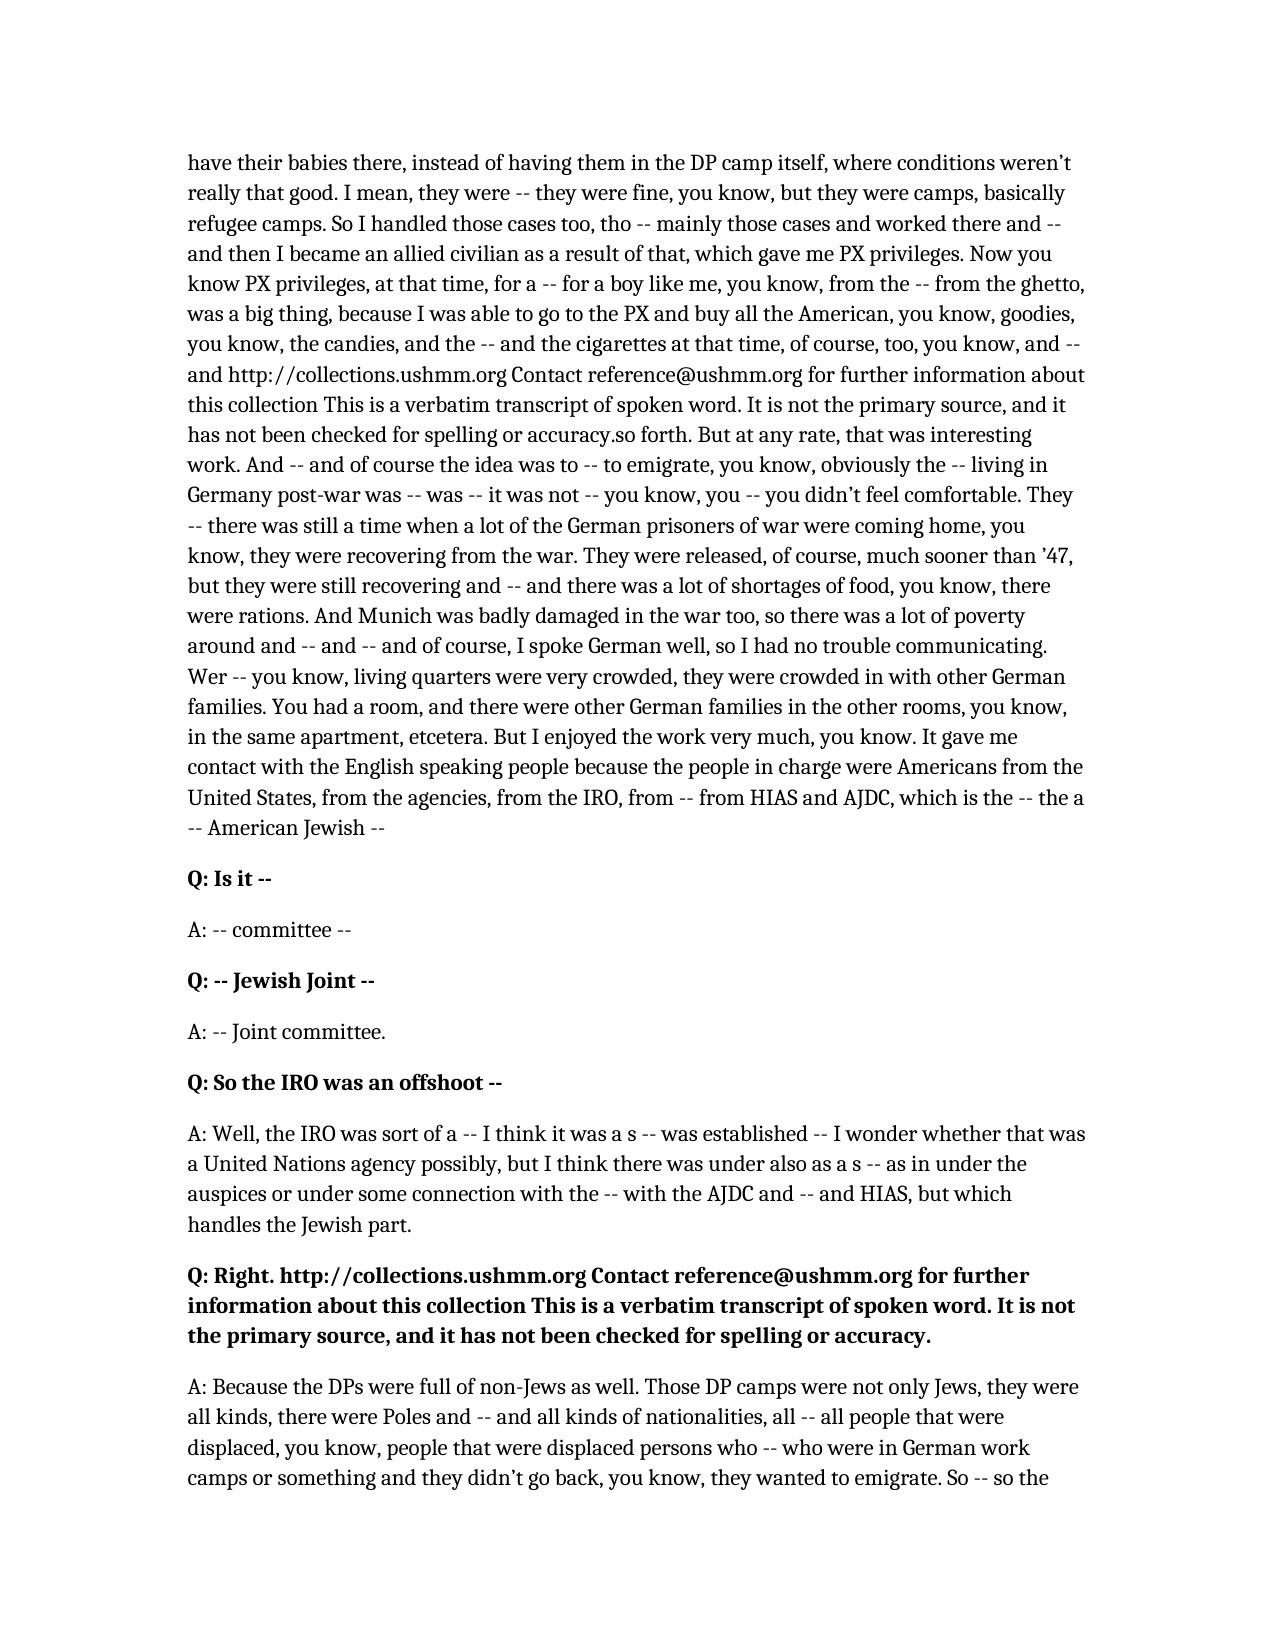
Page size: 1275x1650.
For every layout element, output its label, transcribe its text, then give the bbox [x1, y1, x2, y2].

text A: Well, the IRO was sort of a -- I think it was a s -- was established -- I wonder whether that was a United Nations agency possibly, but I think there was under also as a s -- as in under the auspices or under some connection with the -- with the AJDC and -- and HIAS, but which handles the Jewish part. [187, 1121, 1087, 1238]
text Q: Right. http://collections.ushmm.org Contact reference@ushmm.org for further information about this collection This is a verbatim transcript of spoken word. It is not the primary source, and it has not been checked for spelling or accuracy. [187, 1262, 1087, 1349]
text A: -- committee -- [187, 917, 1087, 943]
text Q: Is it -- [187, 866, 1087, 892]
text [187, 1374, 1087, 1491]
text A: -- Joint committee. [187, 1019, 1087, 1045]
text Q: So the IRO was an offshoot -- [187, 1070, 1087, 1096]
text Q: -- Jewish Joint -- [187, 968, 1087, 994]
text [187, 150, 1087, 841]
